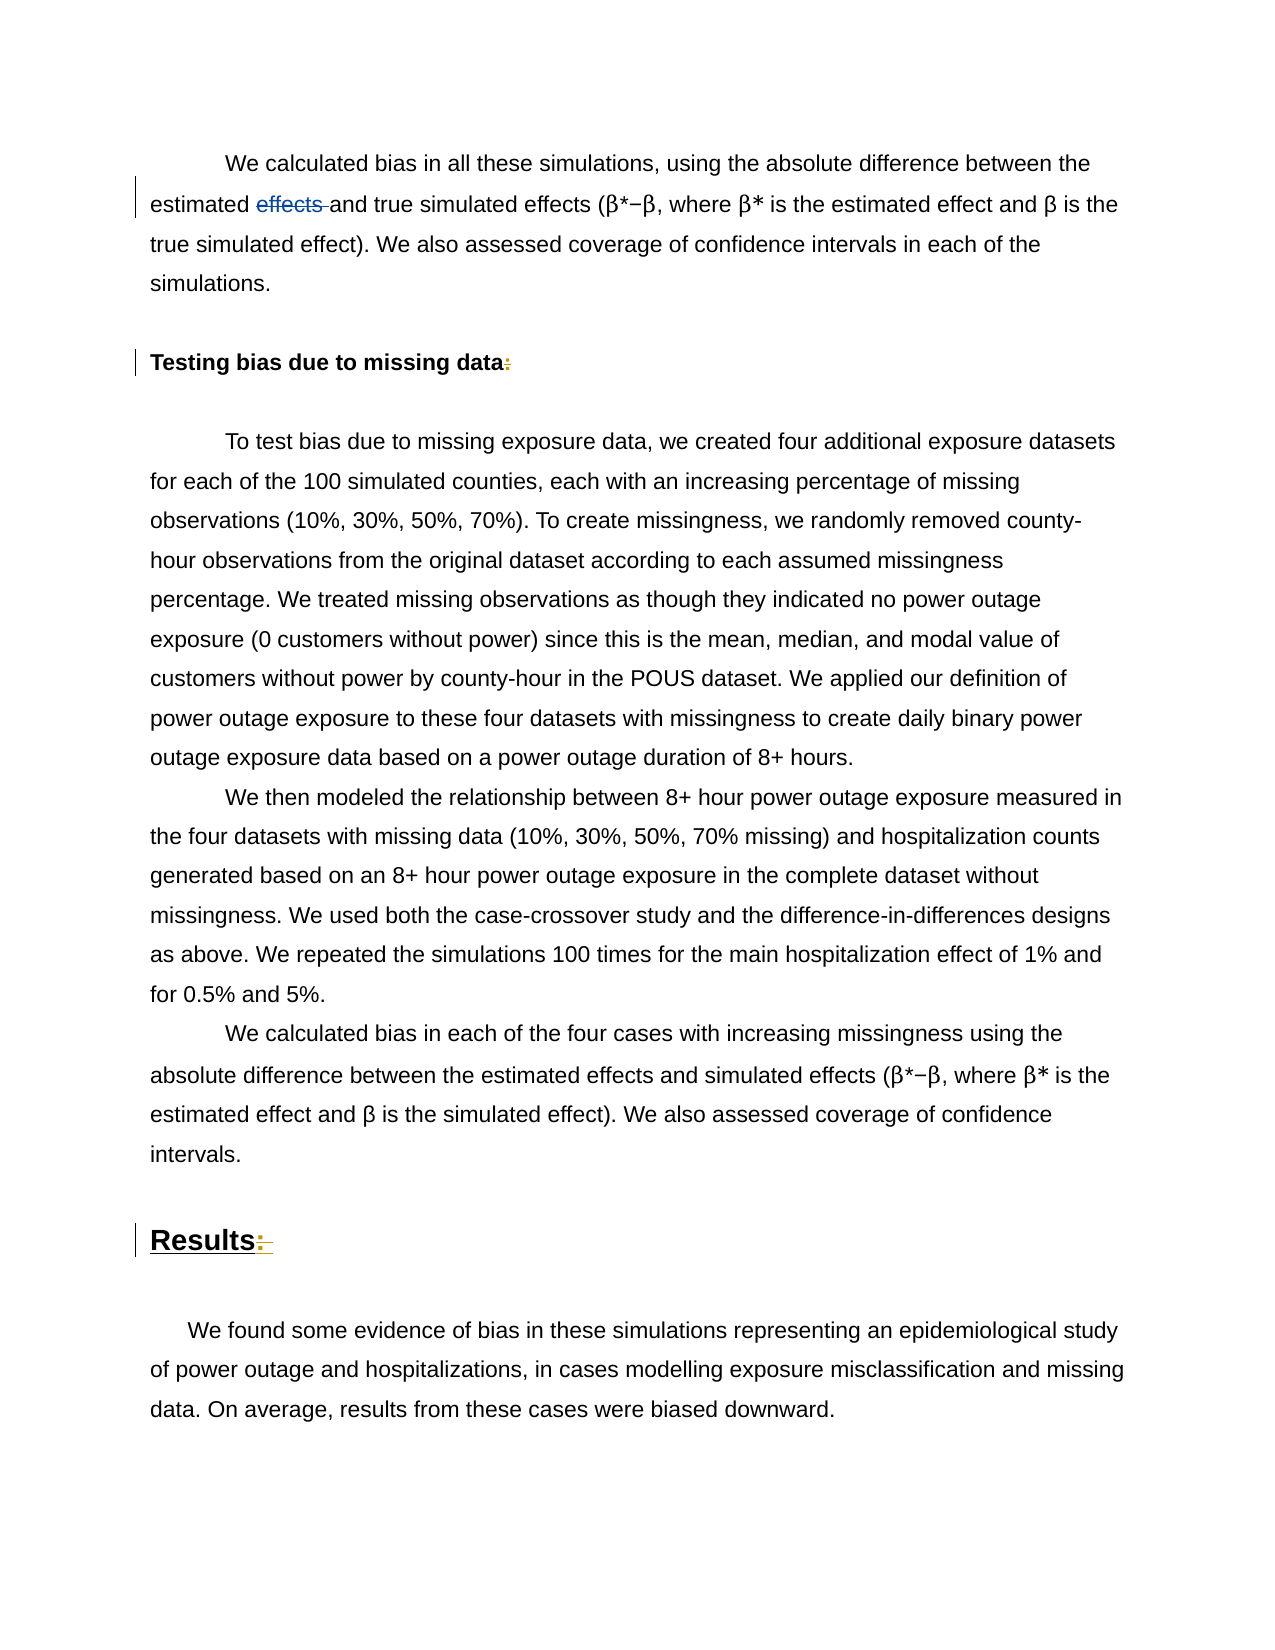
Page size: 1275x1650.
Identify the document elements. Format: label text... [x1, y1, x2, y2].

text We calculated bias in each of the four cases with increasing missingness using the absolute difference between the estimated effects and simulated effects (β*−β, where β* is the estimated effect and β is the simulated effect). We also assessed coverage of confidence intervals. [150, 1020, 1125, 1167]
text We calculated bias in all these simulations, using the absolute difference between the estimated and true simulated effects (β*−β, where β* is the estimated effect and β is the true simulated effect). We also assessed coverage of confidence intervals in each of the simulations. [150, 150, 1125, 297]
text Results [150, 1223, 1125, 1257]
text Testing bias due to missing data [150, 349, 1125, 376]
text We found some evidence of bias in these simulations representing an epidemiological study of power outage and hospitalizations, in cases modelling exposure misclassification and missing data. On average, results from these cases were biased downward. [150, 1317, 1125, 1422]
text To test bias due to missing exposure data, we created four additional exposure datasets for each of the 100 simulated counties, each with an increasing percentage of missing observations (10%, 30%, 50%, 70%). To create missingness, we randomly removed county-hour observations from the original dataset according to each assumed missingness percentage. We treated missing observations as though they indicated no power outage exposure (0 customers without power) since this is the mean, median, and modal value of customers without power by county-hour in the POUS dataset. We applied our definition of power outage exposure to these four datasets with missingness to create daily binary power outage exposure data based on a power outage duration of 8+ hours. [150, 428, 1125, 770]
text We then modeled the relationship between 8+ hour power outage exposure measured in the four datasets with missing data (10%, 30%, 50%, 70% missing) and hospitalization counts generated based on an 8+ hour power outage exposure in the complete dataset without missingness. We used both the case-crossover study and the difference-in-differences designs as above. We repeated the simulations 100 times for the main hospitalization effect of 1% and for 0.5% and 5%. [150, 783, 1125, 1007]
